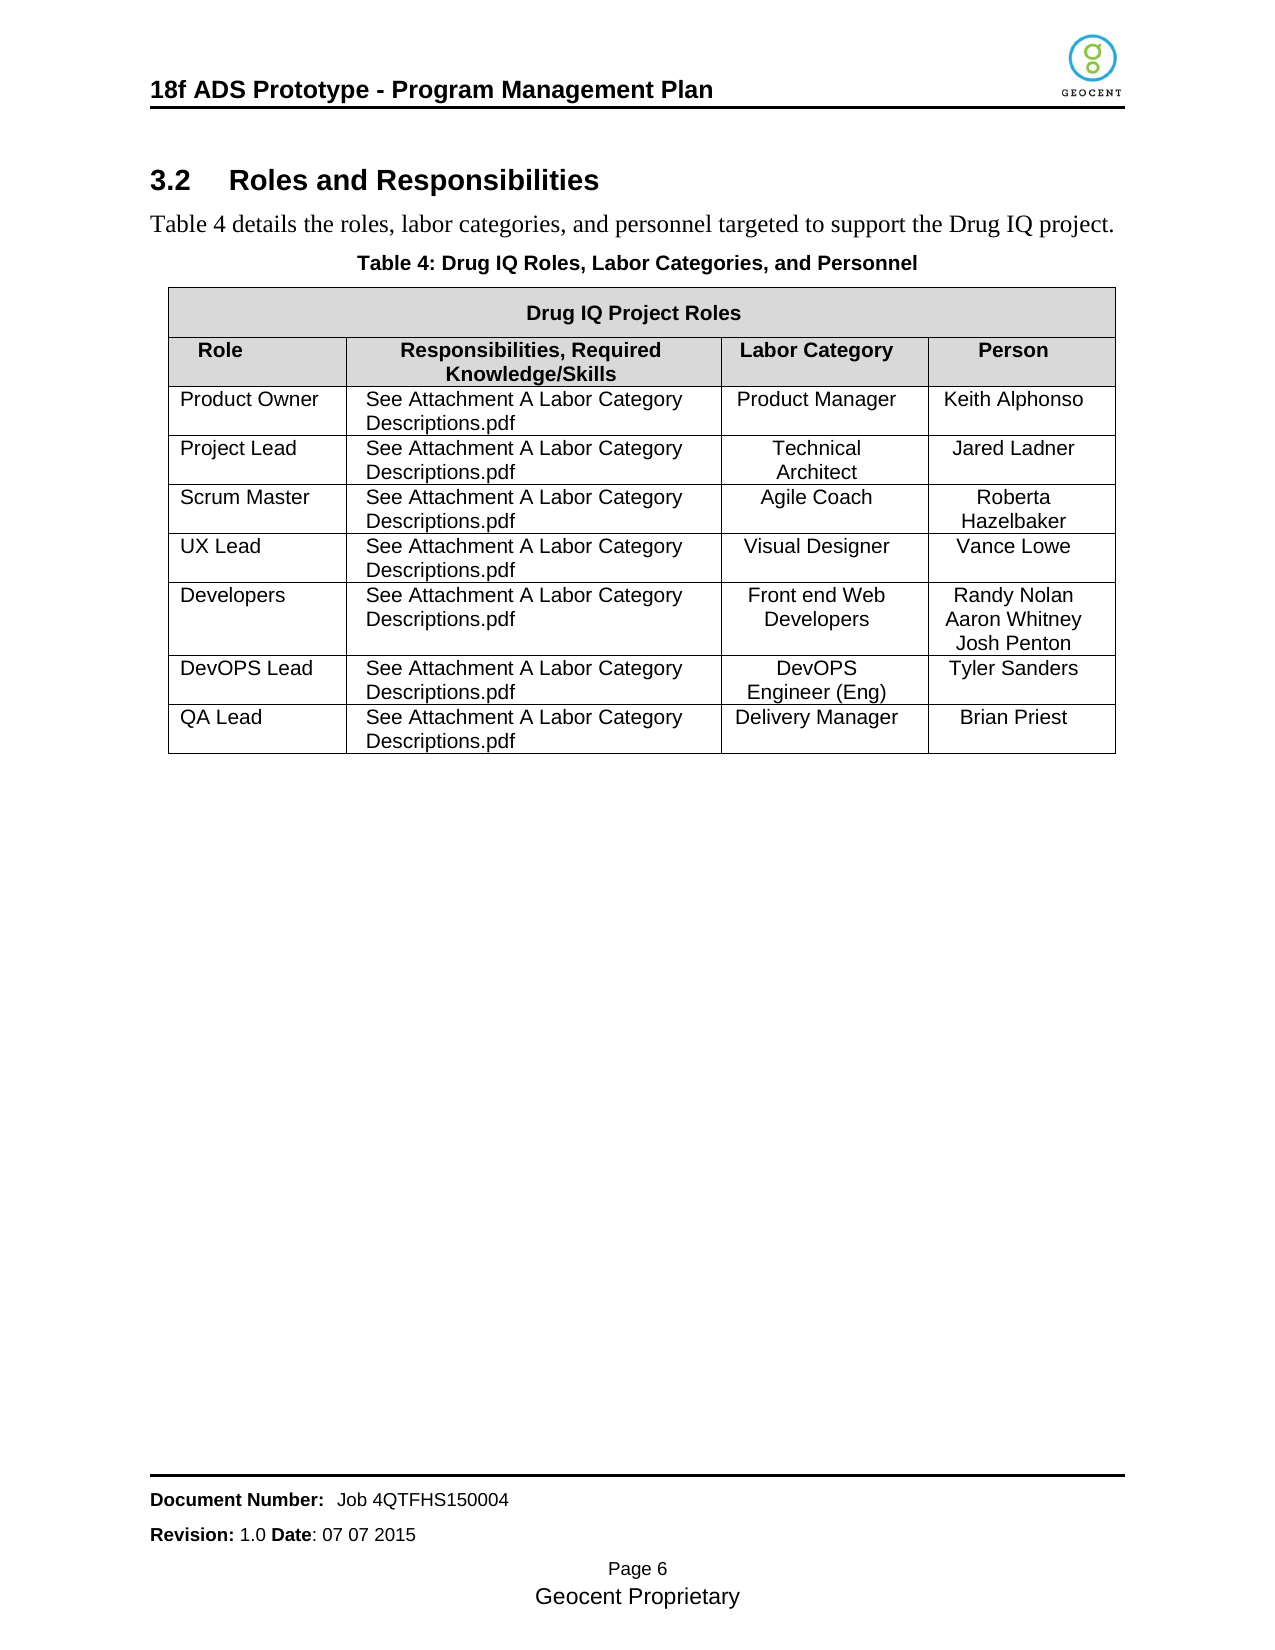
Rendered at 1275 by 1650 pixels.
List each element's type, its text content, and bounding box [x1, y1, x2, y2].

table_cell Randy Nolan Aaron Whitney Josh Penton [929, 583, 1115, 654]
subtitle Roles and Responsibilities [150, 163, 1125, 197]
table_cell DevOPS Engineer (Eng) [722, 656, 928, 703]
table_cell Product Manager [722, 387, 928, 435]
table_cell DevOPS Lead [169, 656, 346, 703]
table_cell Agile Coach [722, 485, 928, 533]
table_header Drug IQ Project Roles [169, 288, 1115, 337]
table_cell Project Lead [169, 436, 346, 484]
table_cell Scrum Master [169, 485, 346, 533]
table_cell See Attachment A Labor Category Descriptions.pdf [347, 583, 721, 654]
table_cell Vance Lowe [929, 534, 1115, 582]
table_cell Brian Priest [929, 705, 1115, 752]
table_cell See Attachment A Labor Category Descriptions.pdf [347, 485, 721, 533]
table_cell Person [929, 338, 1115, 386]
table_cell Tyler Sanders [929, 656, 1115, 703]
table_cell Jared Ladner [929, 436, 1115, 484]
table_cell Responsibilities, Required Knowledge/Skills [347, 338, 721, 386]
table_cell UX Lead [169, 534, 346, 582]
table_cell Role [169, 338, 346, 386]
table_cell Roberta Hazelbaker [929, 485, 1115, 533]
table_cell Front end Web Developers [722, 583, 928, 654]
table_cell See Attachment A Labor Category Descriptions.pdf [347, 534, 721, 582]
table_cell Keith Alphonso [929, 387, 1115, 435]
table_cell Product Owner [169, 387, 346, 435]
table_cell Visual Designer [722, 534, 928, 582]
table_cell See Attachment A Labor Category Descriptions.pdf [347, 387, 721, 435]
table_cell Delivery Manager [722, 705, 928, 752]
table_cell See Attachment A Labor Category Descriptions.pdf [347, 705, 721, 752]
table_cell Technical Architect [722, 436, 928, 484]
table_cell See Attachment A Labor Category Descriptions.pdf [347, 656, 721, 703]
text Table 4 details the roles, labor categories, and personnel targeted to support the Drug IQ project. [150, 209, 1125, 238]
table_cell See Attachment A Labor Category Descriptions.pdf [347, 436, 721, 484]
table_cell QA Lead [169, 705, 346, 752]
table_cell Developers [169, 583, 346, 654]
table_cell Labor Category [722, 338, 928, 386]
